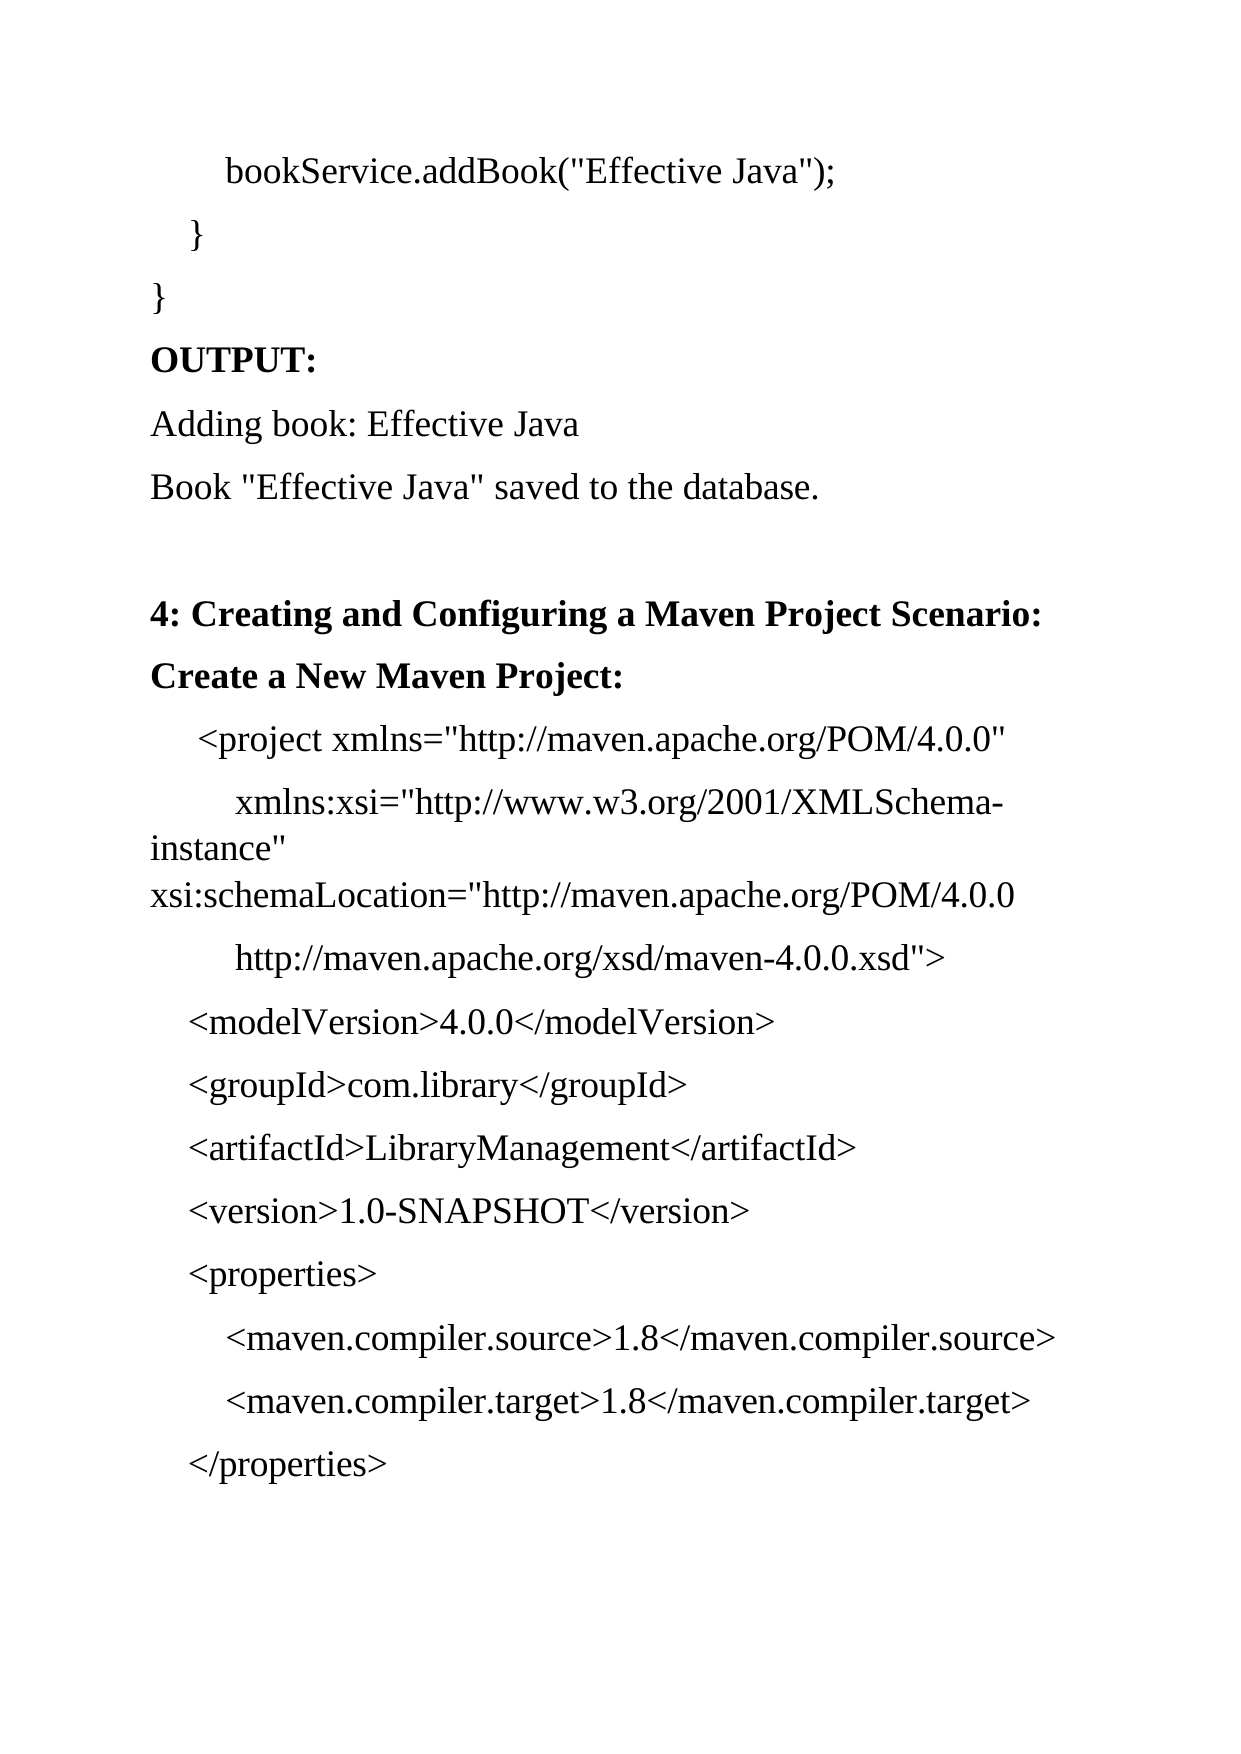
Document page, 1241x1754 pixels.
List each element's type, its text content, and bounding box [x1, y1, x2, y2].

text <modelVersion>4.0.0</modelVersion> [188, 999, 1093, 1042]
text http://maven.apache.org/xsd/maven-4.0.0.xsd"> [235, 936, 1093, 979]
text } [188, 212, 1093, 255]
text Adding book: Effective Java [150, 401, 1093, 444]
subtitle 4: Creating and Configuring a Maven Project Scenario: Create a New Maven Project: [150, 591, 1093, 697]
text <groupId>com.library</groupId> [188, 1062, 1093, 1105]
text <properties> [188, 1252, 1093, 1295]
text } [150, 275, 1093, 318]
text Book "Effective Java" saved to the database. [150, 464, 1093, 507]
text <maven.compiler.target>1.8</maven.compiler.target> [225, 1378, 1093, 1421]
text xmlns:xsi="http://www.w3.org/2001/XMLSchema- instance" xsi:schemaLocation="http://maven.apache.org/POM/4.0.0 [150, 779, 1093, 916]
text </properties> [188, 1442, 1093, 1485]
text <artifactId>LibraryManagement</artifactId> [188, 1126, 1093, 1169]
text <version>1.0-SNAPSHOT</version> [188, 1188, 1093, 1232]
text bookService.addBook("Effective Java"); [225, 148, 1093, 191]
subtitle OUTPUT: [150, 338, 1093, 381]
text <maven.compiler.source>1.8</maven.compiler.source> [225, 1315, 1093, 1358]
text <project xmlns="http://maven.apache.org/POM/4.0.0" [197, 716, 1093, 759]
